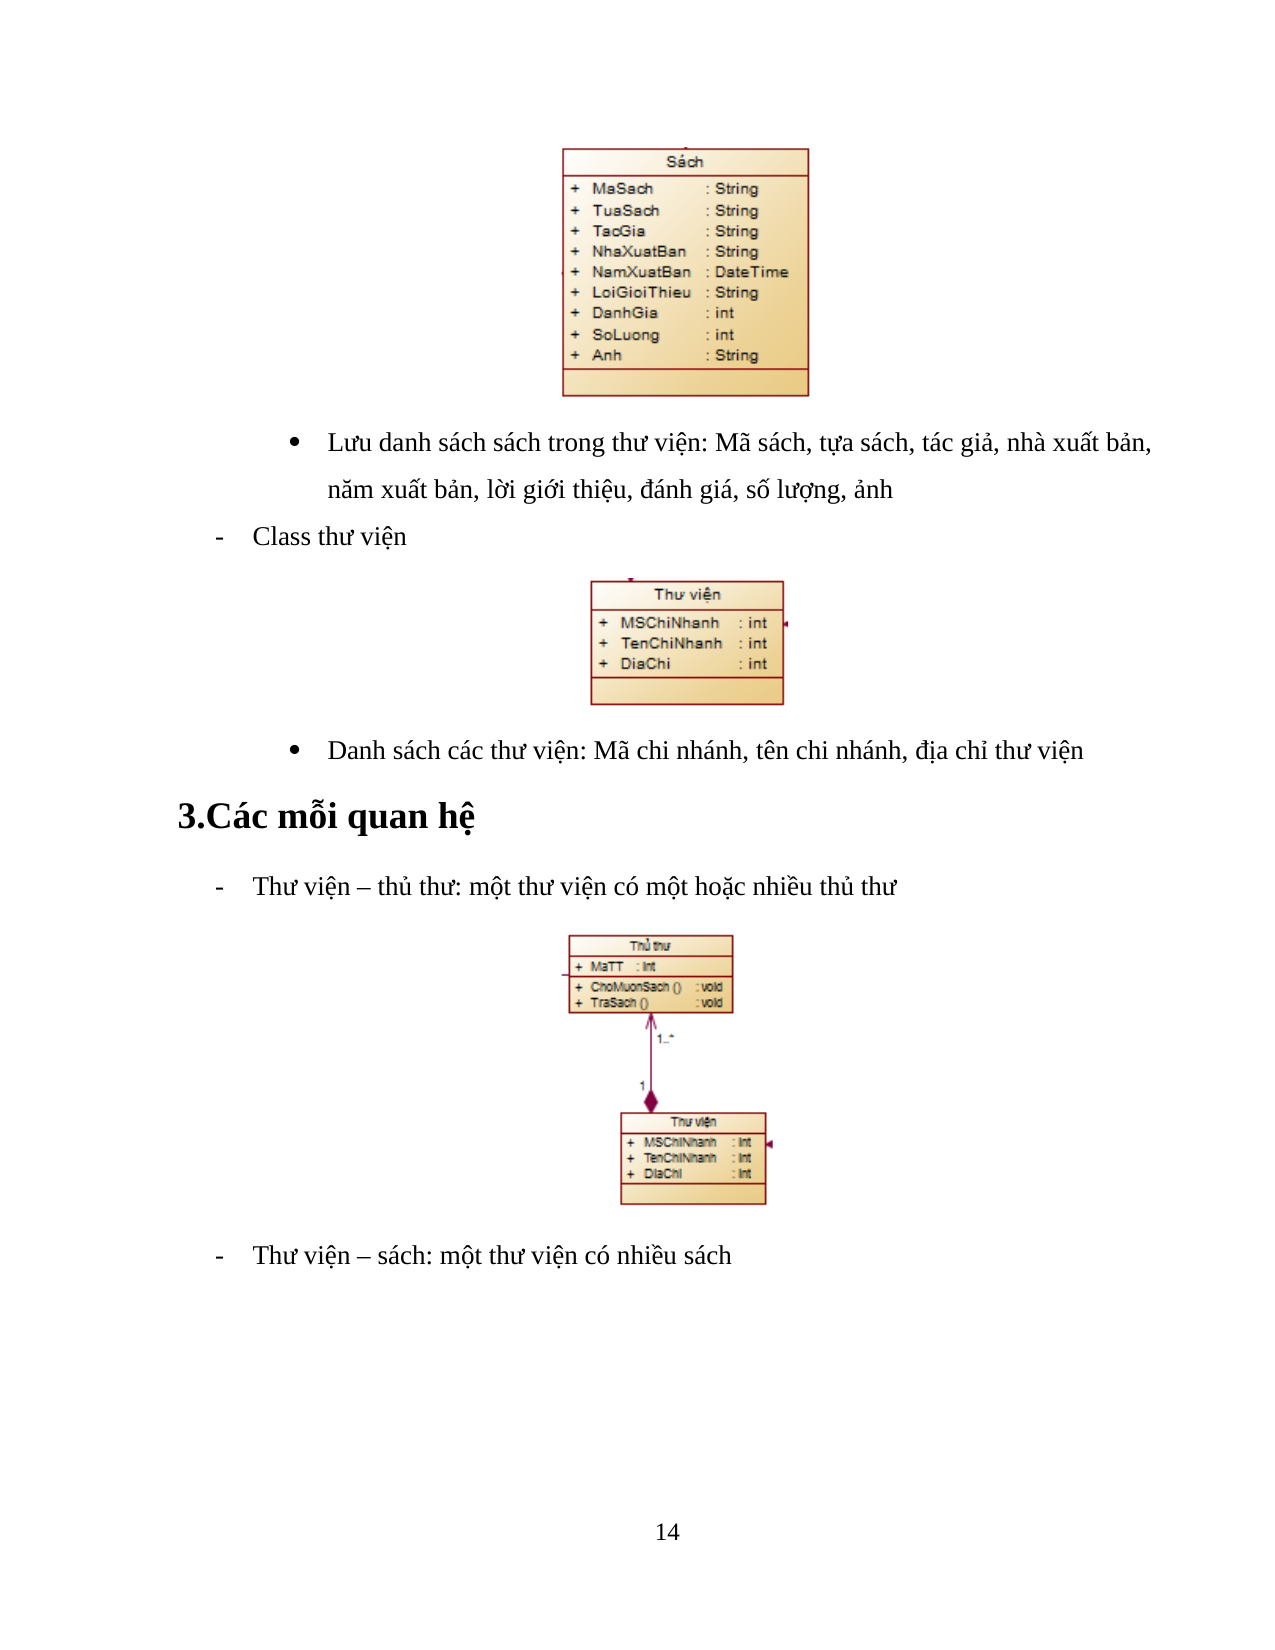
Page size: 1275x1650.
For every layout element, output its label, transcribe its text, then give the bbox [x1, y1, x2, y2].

picture [561, 929, 773, 1213]
picture [583, 578, 789, 707]
picture [561, 147, 811, 400]
list Thư viện – thủ thư: một thư viện có một hoặc nhiều thủ thư [215, 870, 1157, 901]
text 3.Các mỗi quan hệ [177, 793, 1157, 836]
list Thư viện – sách: một thư viện có nhiều sách [215, 1239, 1157, 1270]
list Class thư viện [215, 519, 1157, 551]
list Danh sách các thư viện: Mã chi nhánh, tên chi nhánh, địa chỉ thư viện [290, 734, 1157, 765]
list Lưu danh sách sách trong thư viện: Mã sách, tựa sách, tác giả, nhà xuất bản, năm xuất bản, lời giới thiệu, đánh giá, số lượng, ảnh [290, 426, 1157, 504]
